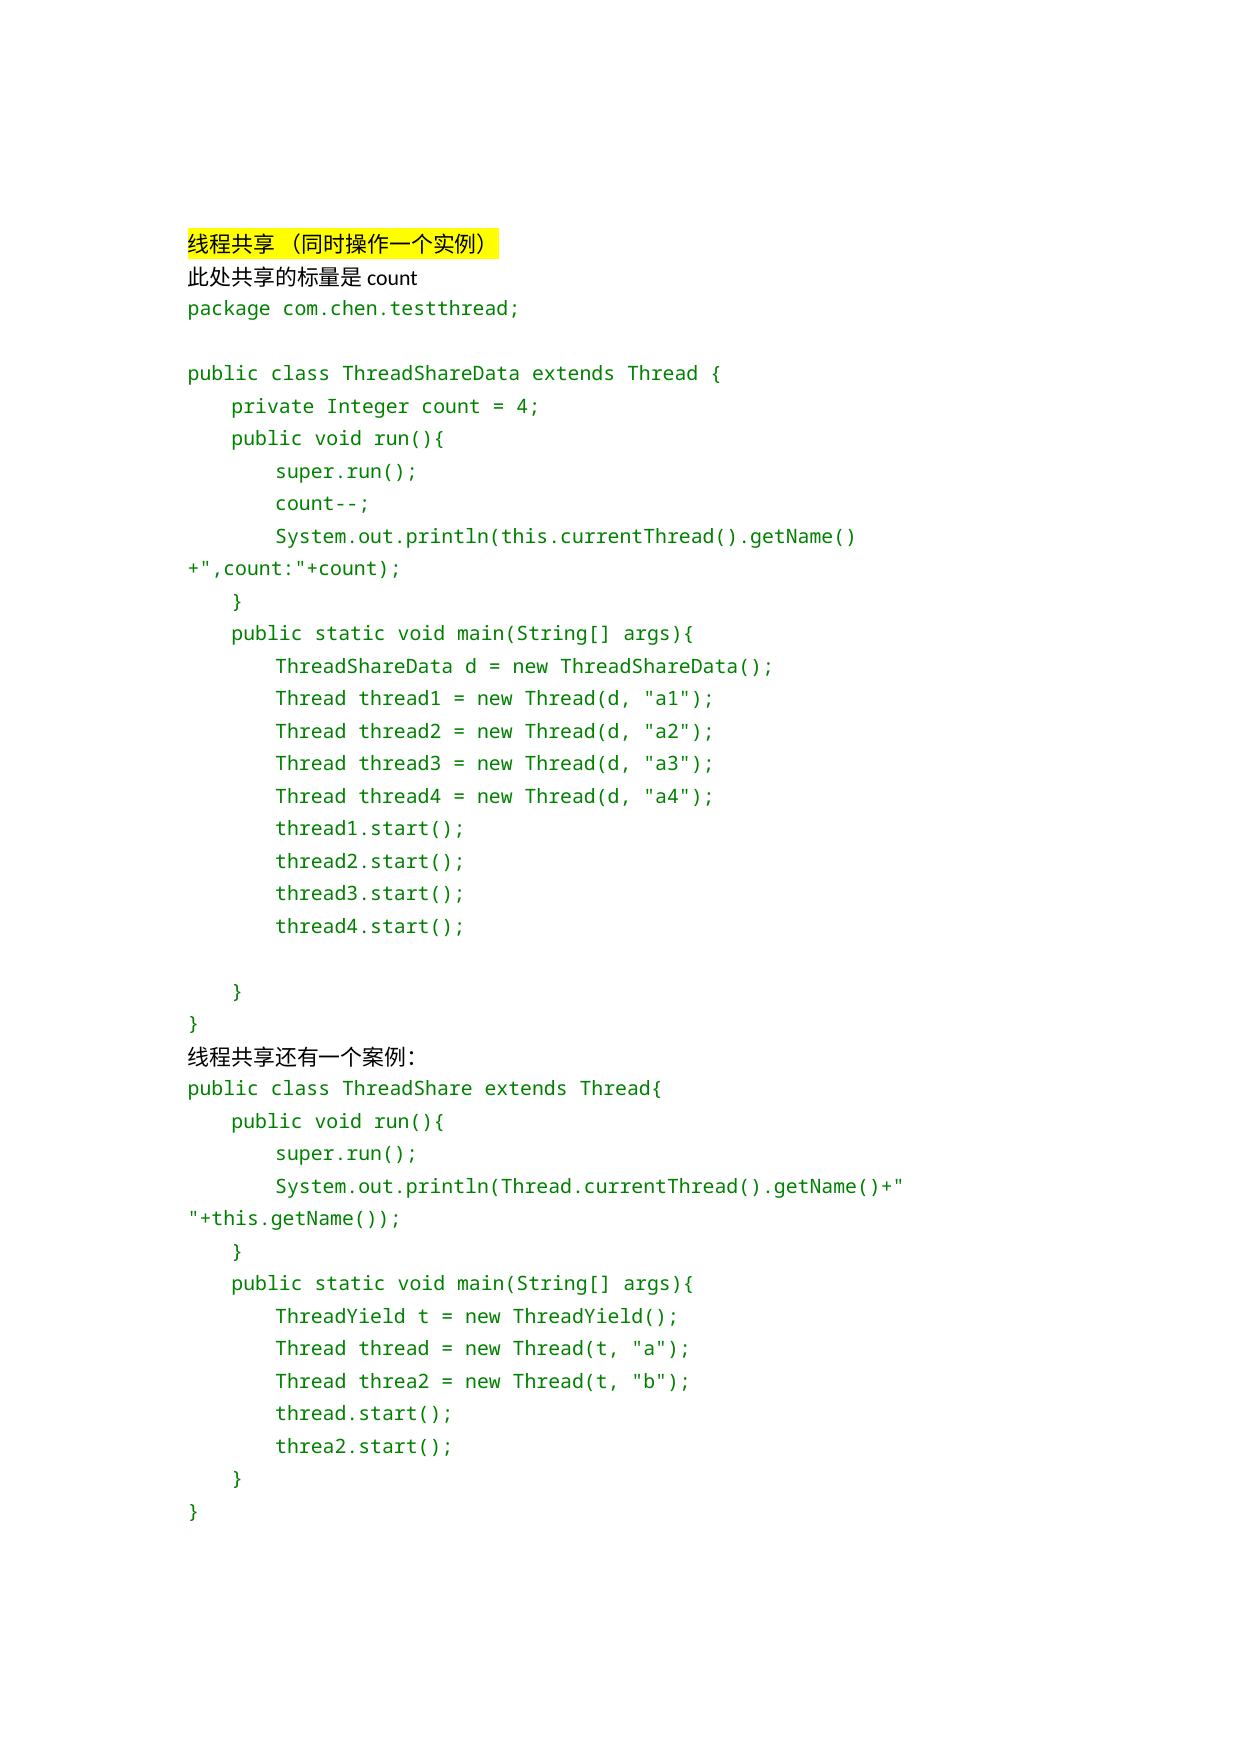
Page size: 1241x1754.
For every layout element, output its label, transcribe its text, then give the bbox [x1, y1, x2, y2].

text Thread thread2 = new Thread(d, "a2"); [187, 714, 1053, 747]
text 此处共享的标量是count [187, 259, 1053, 292]
text } [187, 1462, 1053, 1494]
text Thread threa2 = new Thread(t, "b"); [187, 1364, 1053, 1397]
text thread3.start(); [187, 877, 1053, 909]
text } [187, 1234, 1053, 1267]
text public static void main(String[] args){ [187, 617, 1053, 649]
text public class ThreadShareData extends Thread { [187, 357, 1053, 389]
text count--; [187, 487, 1053, 519]
text private Integer count = 4; [187, 389, 1053, 422]
text thread.start(); [187, 1397, 1053, 1429]
text System.out.println(Thread.currentThread().getName()+" "+this.getName()); [187, 1169, 1053, 1234]
text } [187, 584, 1053, 617]
text public static void main(String[] args){ [187, 1267, 1053, 1299]
text Thread thread3 = new Thread(d, "a3"); [187, 747, 1053, 779]
text Thread thread1 = new Thread(d, "a1"); [187, 682, 1053, 714]
text Thread thread4 = new Thread(d, "a4"); [187, 779, 1053, 812]
text public class ThreadShare extends Thread{ [187, 1072, 1053, 1104]
text public void run(){ [187, 422, 1053, 454]
text thread2.start(); [187, 844, 1053, 877]
text } [187, 1007, 1053, 1039]
text Thread thread = new Thread(t, "a"); [187, 1332, 1053, 1364]
text } [187, 1494, 1053, 1527]
text System.out.println(this.currentThread().getName()+",count:"+count); [187, 519, 1053, 584]
text 线程共享还有一个案例： [187, 1039, 1053, 1072]
text super.run(); [187, 454, 1053, 487]
text public void run(){ [187, 1104, 1053, 1137]
text super.run(); [187, 1137, 1053, 1169]
text threa2.start(); [187, 1429, 1053, 1462]
text ThreadYield t = new ThreadYield(); [187, 1299, 1053, 1332]
text thread4.start(); [187, 909, 1053, 942]
text thread1.start(); [187, 812, 1053, 844]
text package com.chen.testthread; [187, 292, 1053, 324]
text } [187, 974, 1053, 1007]
text ThreadShareData d = new ThreadShareData(); [187, 649, 1053, 682]
text 线程共享 （同时操作一个实例） [187, 227, 1053, 259]
